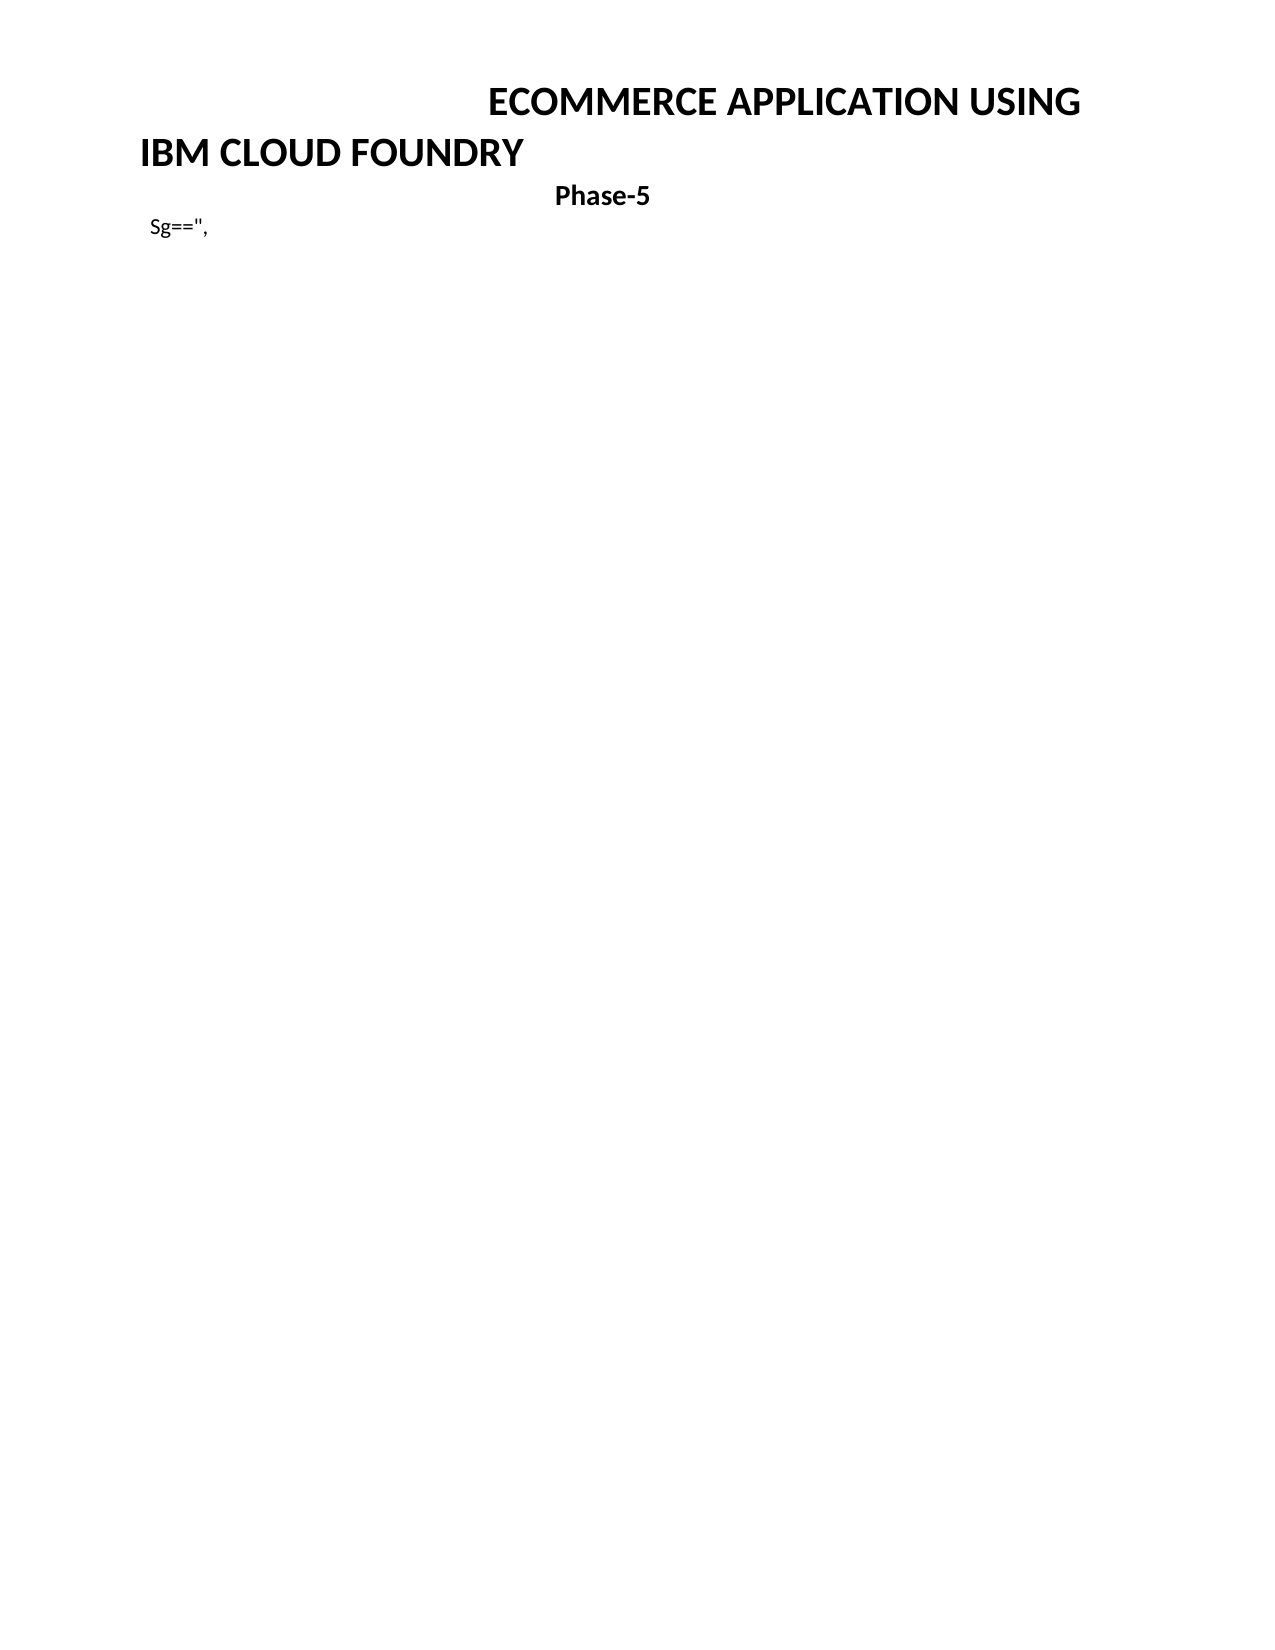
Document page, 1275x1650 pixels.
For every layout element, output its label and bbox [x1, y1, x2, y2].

text [150, 212, 1135, 240]
